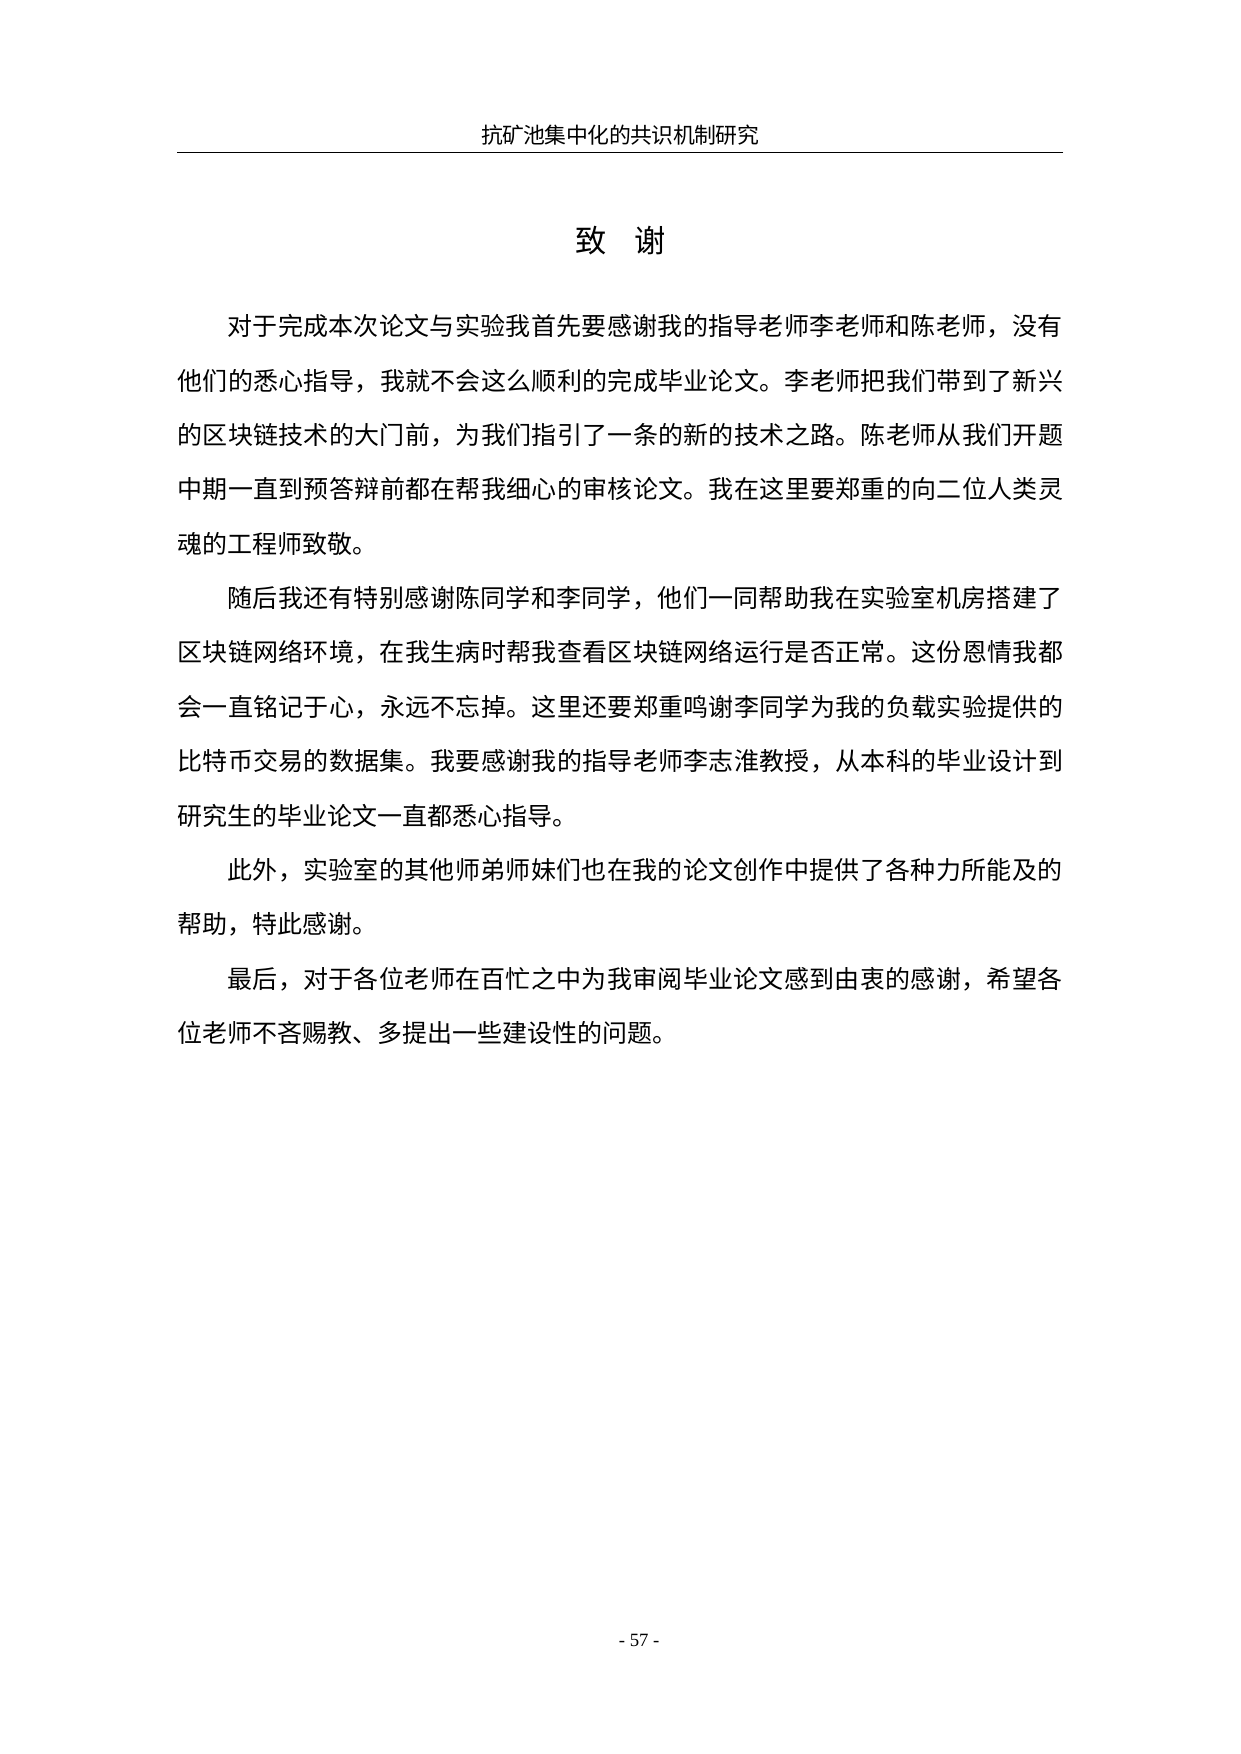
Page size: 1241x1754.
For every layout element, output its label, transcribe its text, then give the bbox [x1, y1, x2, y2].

subtitle 致 谢 [177, 216, 1063, 261]
text 此外，实验室的其他师弟师妹们也在我的论文创作中提供了各种力所能及的帮助，特此感谢。 [177, 850, 1063, 941]
text 对于完成本次论文与实验我首先要感谢我的指导老师李老师和陈老师，没有他们的悉心指导，我就不会这么顺利的完成毕业论文。李老师把我们带到了新兴的区块链技术的大门前，为我们指引了一条的新的技术之路。陈老师从我们开题、中期一直到预答辩前都在帮我细心的审核论文。我在这里要郑重的向二位人类灵魂的工程师致敬。 [177, 307, 1063, 560]
text 随后我还有特别感谢陈同学和李同学，他们一同帮助我在实验室机房搭建了区块链网络环境，在我生病时帮我查看区块链网络运行是否正常。这份恩情我都会一直铭记于心，永远不忘掉。这里还要郑重鸣谢李同学为我的负载实验提供的比特币交易的数据集。我要感谢我的指导老师李志淮教授，从本科的毕业设计到研究生的毕业论文一直都悉心指导。 [177, 578, 1063, 832]
text 最后，对于各位老师在百忙之中为我审阅毕业论文感到由衷的感谢，希望各位老师不吝赐教、多提出一些建设性的问题。 [177, 959, 1063, 1050]
